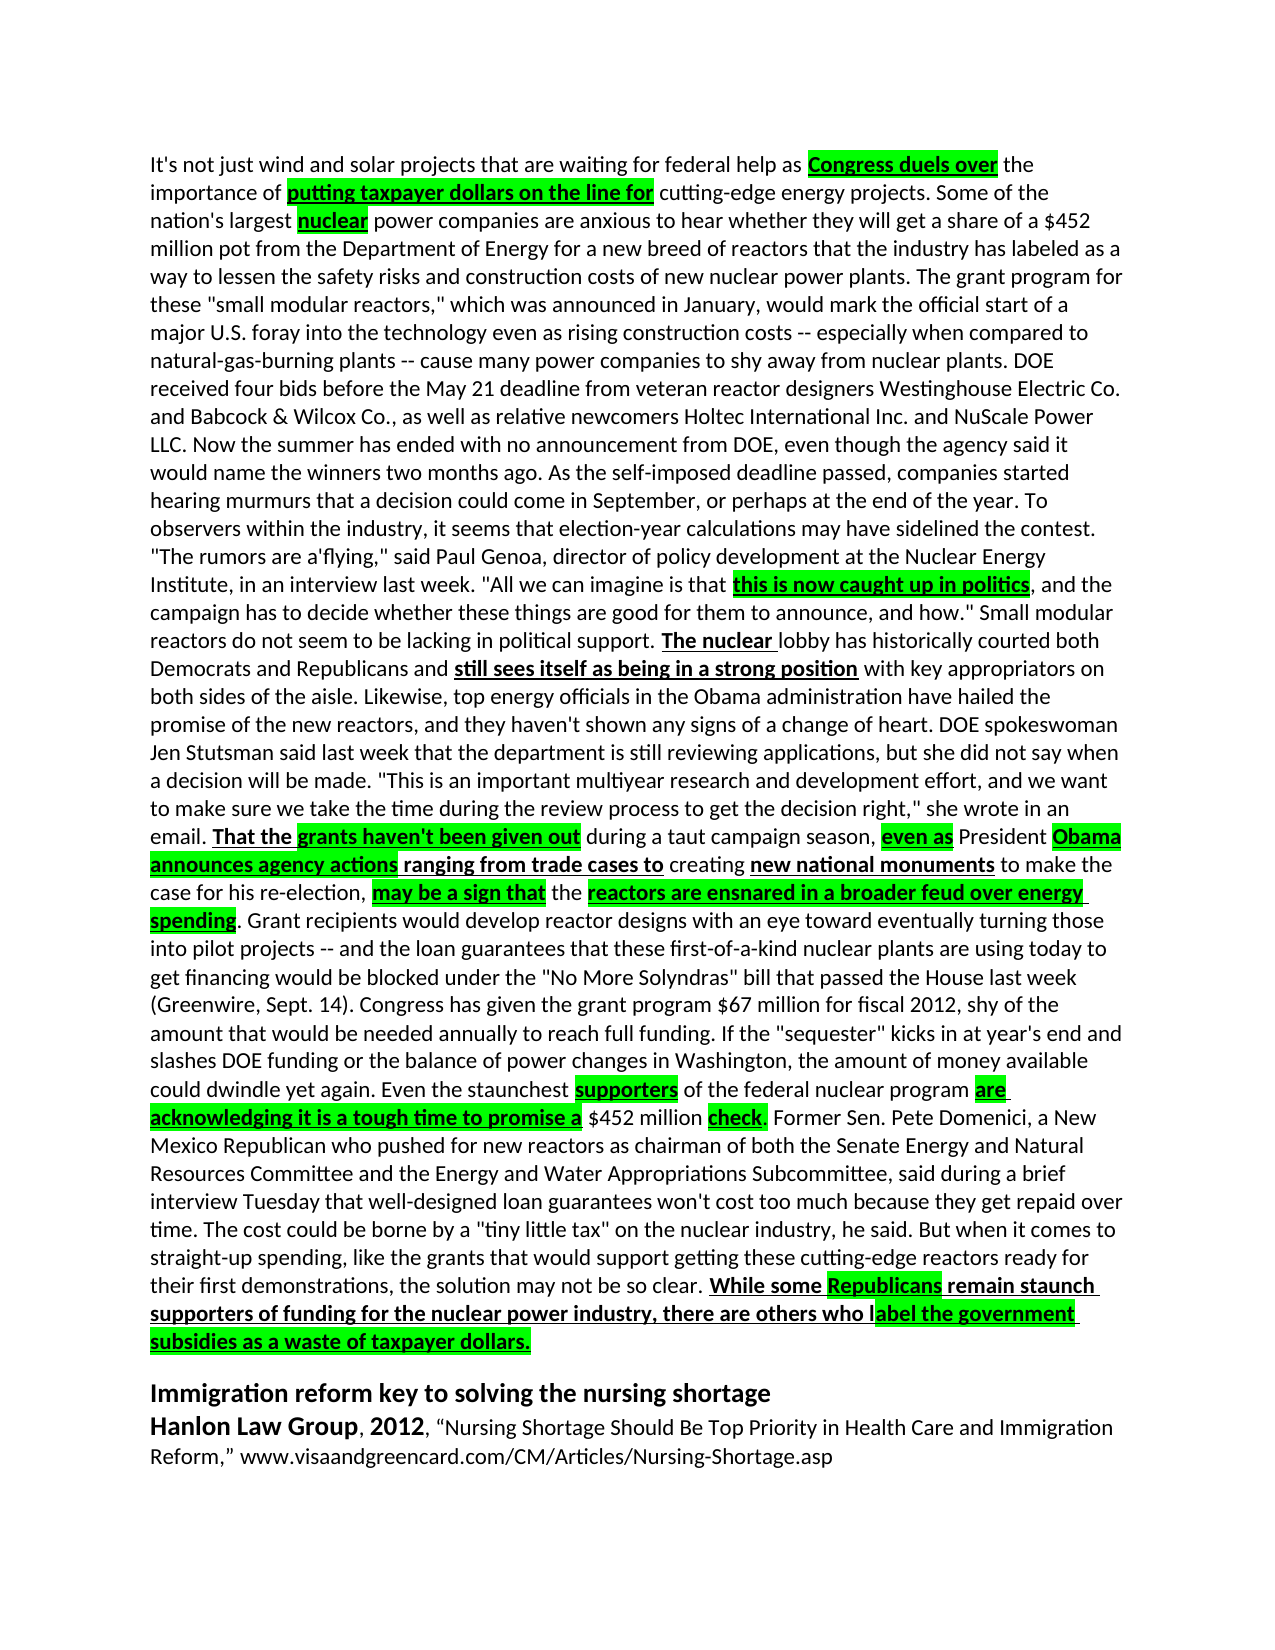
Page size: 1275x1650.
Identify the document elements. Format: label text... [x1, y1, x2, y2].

subtitle Immigration reform key to solving the nursing shortage [150, 1376, 1125, 1409]
text It's not just wind and solar projects that are waiting for federal help as Congress duels over the importance of putting taxpayer dollars on the line for cutting-edge energy projects. Some of the nation's largest nuclear power companies are anxious to hear whether they will get a share of a $452 million pot from the Department of Energy for a new breed of reactors that the industry has labeled as a way to lessen the safety risks and construction costs of new nuclear power plants. The grant program for these "small modular reactors," which was announced in January, would mark the official start of a major U.S. foray into the technology even as rising construction costs -- especially when compared to natural-gas-burning plants -- cause many power companies to shy away from nuclear plants. DOE received four bids before the May 21 deadline from veteran reactor designers Westinghouse Electric Co. and Babcock & Wilcox Co., as well as relative newcomers Holtec International Inc. and NuScale Power LLC. Now the summer has ended with no announcement from DOE, even though the agency said it would name the winners two months ago. As the self-imposed deadline passed, companies started hearing murmurs that a decision could come in September, or perhaps at the end of the year. To observers within the industry, it seems that election-year calculations may have sidelined the contest. "The rumors are a'flying," said Paul Genoa, director of policy development at the Nuclear Energy Institute, in an interview last week. "All we can imagine is that this is now caught up in politics, and the campaign has to decide whether these things are good for them to announce, and how." Small modular reactors do not seem to be lacking in political support. The nuclear lobby has historically courted both Democrats and Republicans and still sees itself as being in a strong position with key appropriators on both sides of the aisle. Likewise, top energy officials in the Obama administration have hailed the promise of the new reactors, and they haven't shown any signs of a change of heart. DOE spokeswoman Jen Stutsman said last week that the department is still reviewing applications, but she did not say when a decision will be made. "This is an important multiyear research and development effort, and we want to make sure we take the time during the review process to get the decision right," she wrote in an email. That the grants haven't been given out during a taut campaign season, even as President Obama announces agency actions ranging from trade cases to creating new national monuments to make the case for his re-election, may be a sign that the reactors are ensnared in a broader feud over energy spending. Grant recipients would develop reactor designs with an eye toward eventually turning those into pilot projects -- and the loan guarantees that these first-of-a-kind nuclear plants are using today to get financing would be blocked under the "No More Solyndras" bill that passed the House last week (Greenwire, Sept. 14). Congress has given the grant program $67 million for fiscal 2012, shy of the amount that would be needed annually to reach full funding. If the "sequester" kicks in at year's end and slashes DOE funding or the balance of power changes in Washington, the amount of money available could dwindle yet again. Even the staunchest supporters of the federal nuclear program are acknowledging it is a tough time to promise a $452 million check. Former Sen. Pete Domenici, a New Mexico Republican who pushed for new reactors as chairman of both the Senate Energy and Natural Resources Committee and the Energy and Water Appropriations Subcommittee, said during a brief interview Tuesday that well-designed loan guarantees won't cost too much because they get repaid over time. The cost could be borne by a "tiny little tax" on the nuclear industry, he said. But when it comes to straight-up spending, like the grants that would support getting these cutting-edge reactors ready for their first demonstrations, the solution may not be so clear. While some Republicans remain staunch supporters of funding for the nuclear power industry, there are others who label the government subsidies as a waste of taxpayer dollars. [150, 150, 1125, 1355]
text Hanlon Law Group, 2012, “Nursing Shortage Should Be Top Priority in Health Care and Immigration Reform,” www.visaandgreencard.com/CM/Articles/Nursing-Shortage.asp [150, 1409, 1125, 1470]
